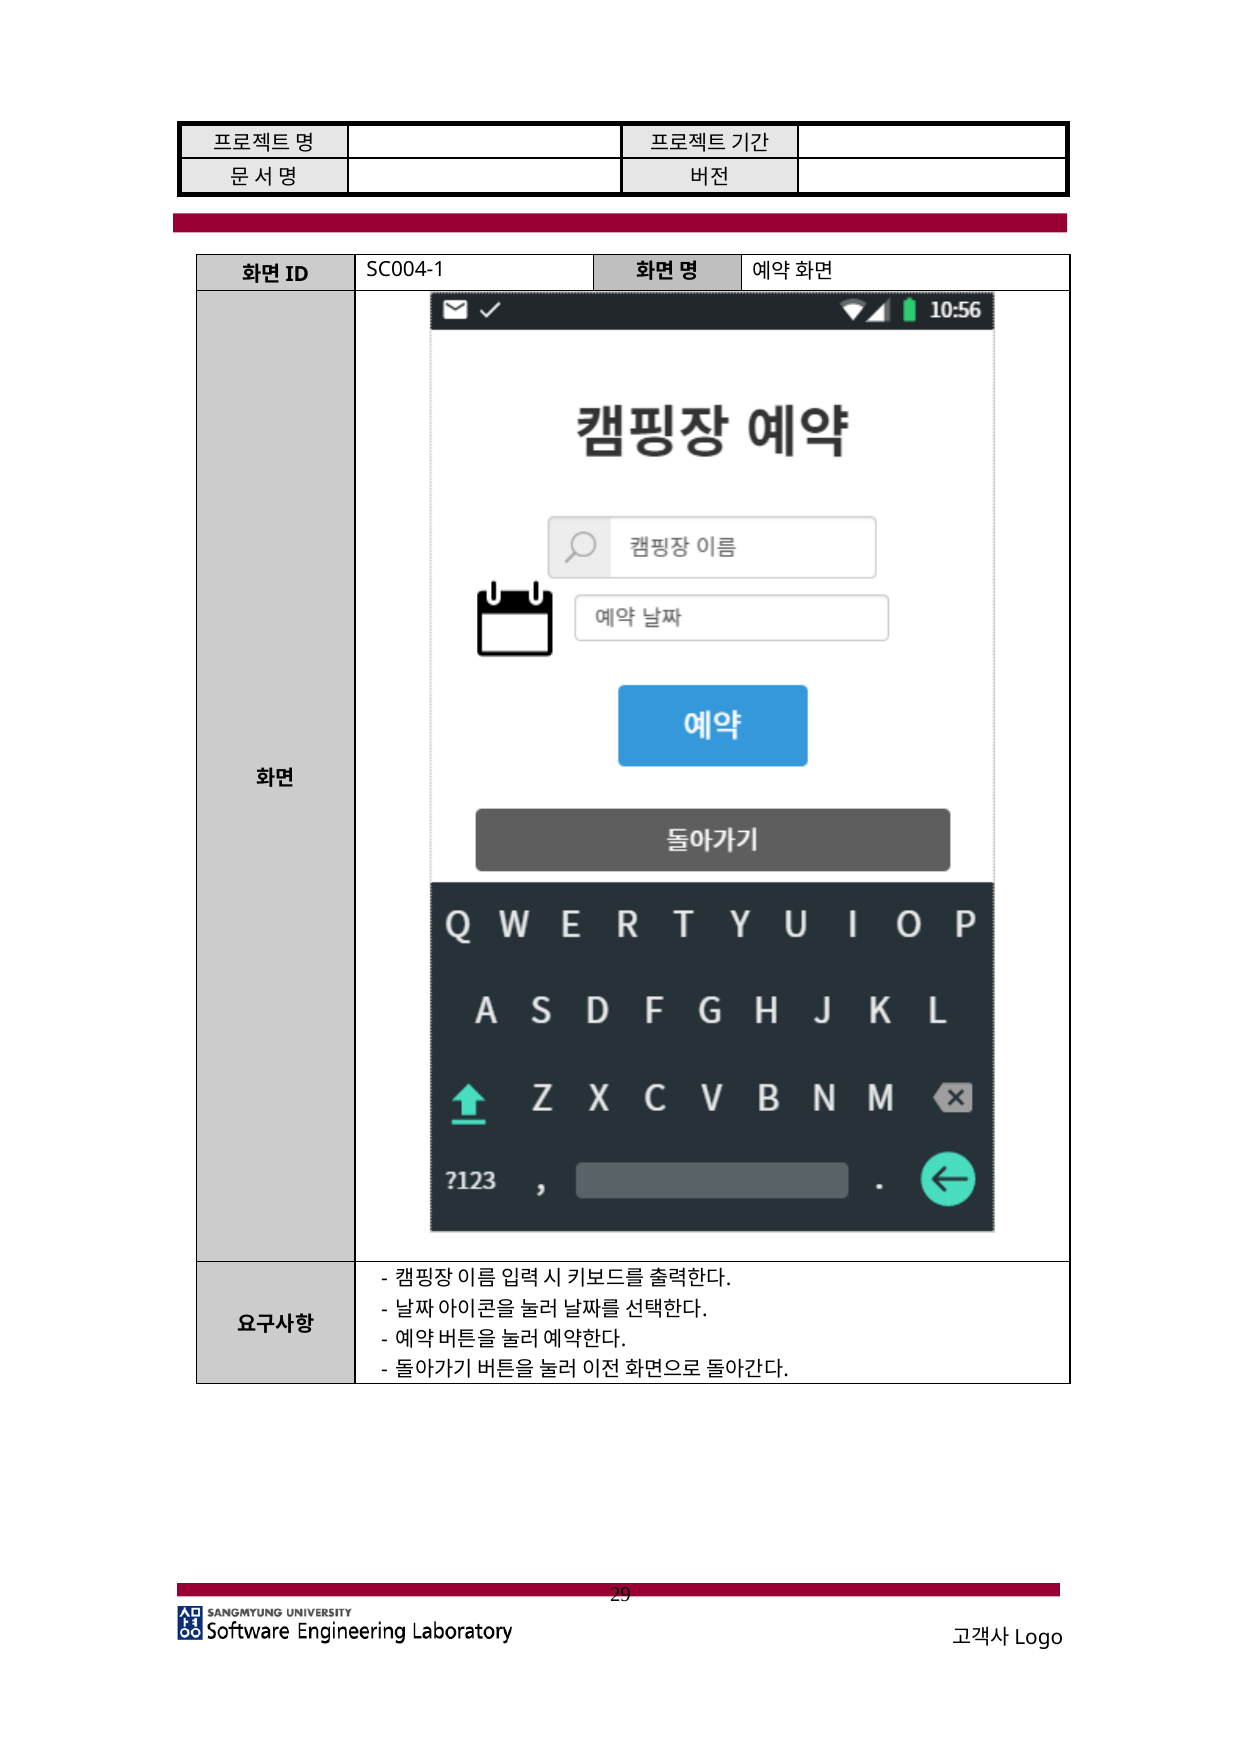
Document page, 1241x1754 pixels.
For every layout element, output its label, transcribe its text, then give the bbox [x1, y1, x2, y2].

table_cell 요구사항 [197, 1262, 354, 1383]
table_header 예약 화면 [742, 255, 1069, 290]
picture [177, 1606, 515, 1645]
table_header 화면 명 [594, 255, 741, 290]
table_cell 캠핑장 이름 입력 시 키보드를 출력한다. 날짜 아이콘을 눌러 날짜를 선택한다. 예약 버튼을 눌러 예약한다. 돌아가기 버튼을 눌러 이전 화면으로 돌아간다. [356, 1262, 1069, 1383]
table_header 화면 ID [197, 255, 354, 290]
table_header SC004-1 [356, 255, 593, 290]
picture [429, 291, 996, 1233]
table_cell 화면 [197, 291, 354, 1261]
table_cell [356, 291, 1069, 1261]
